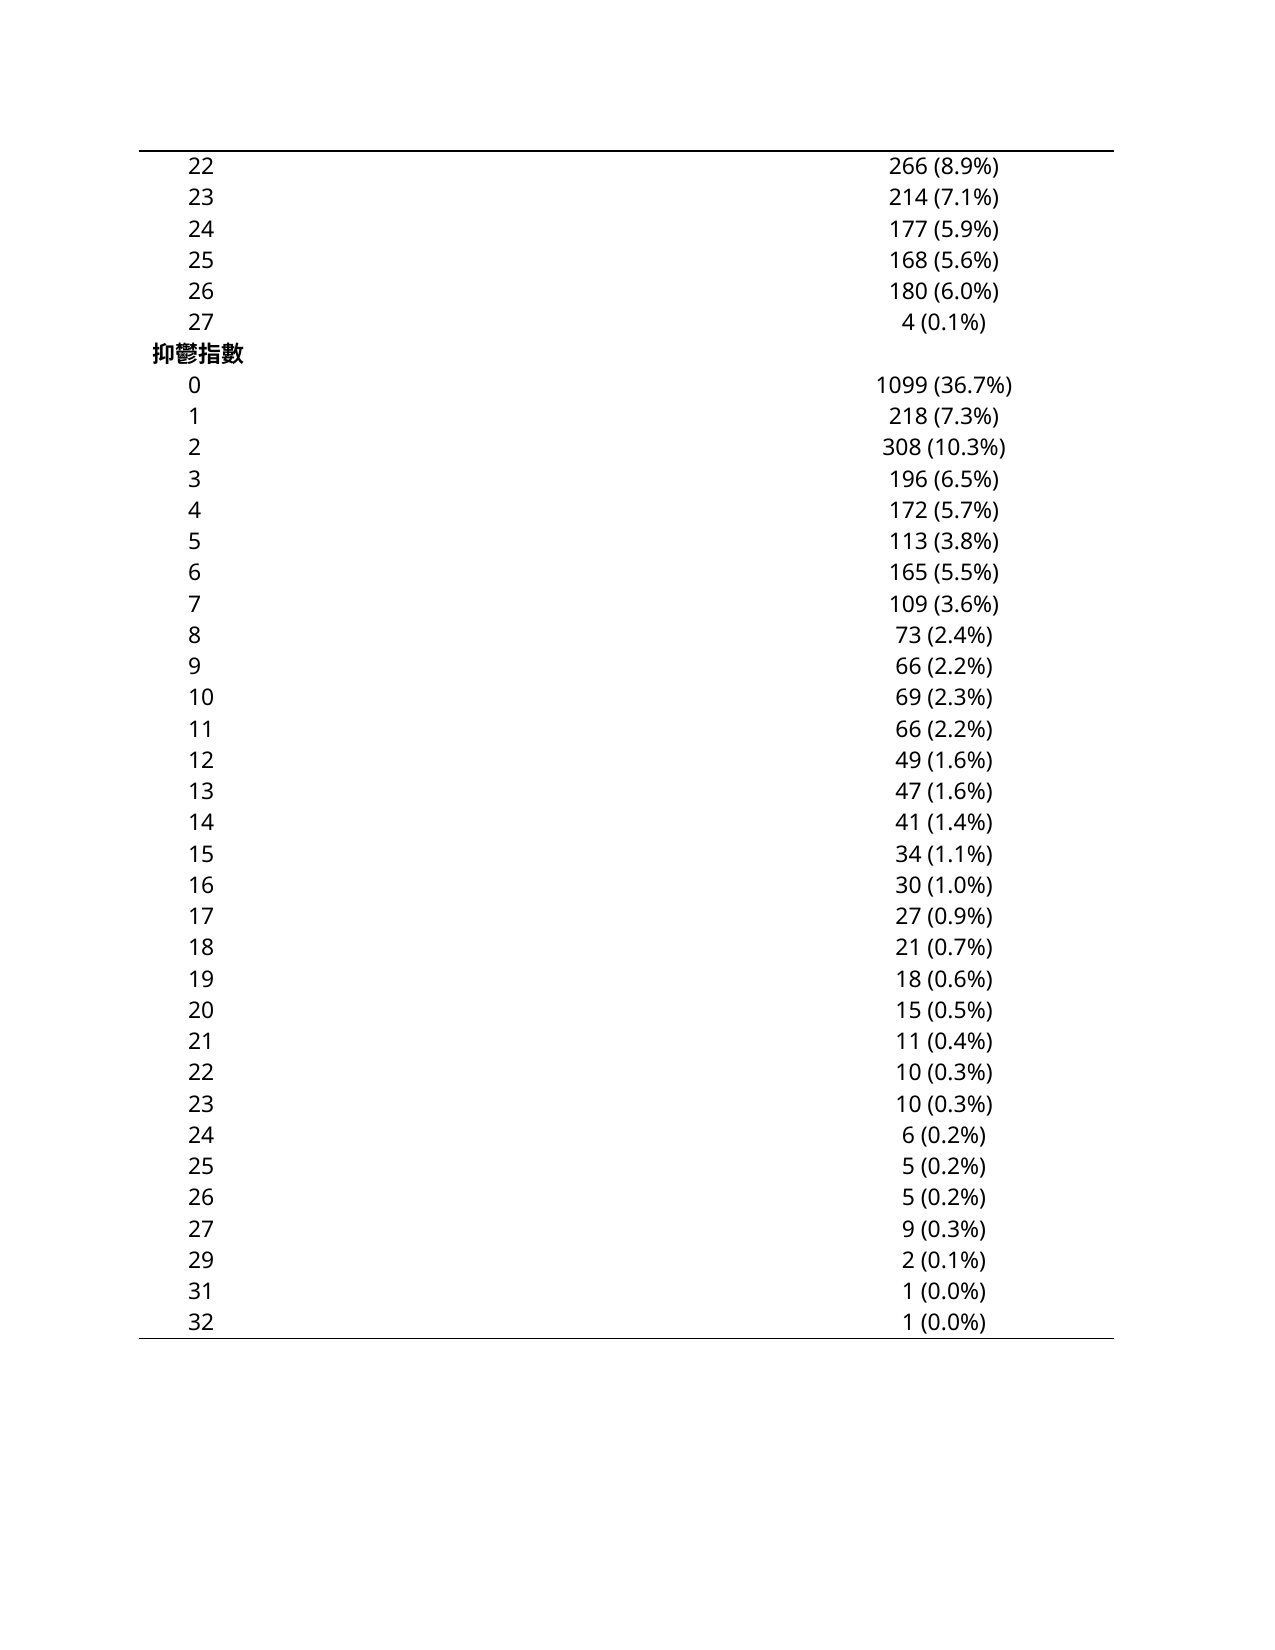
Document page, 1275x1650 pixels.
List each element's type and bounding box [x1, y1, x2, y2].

table_cell [139, 152, 1114, 1338]
